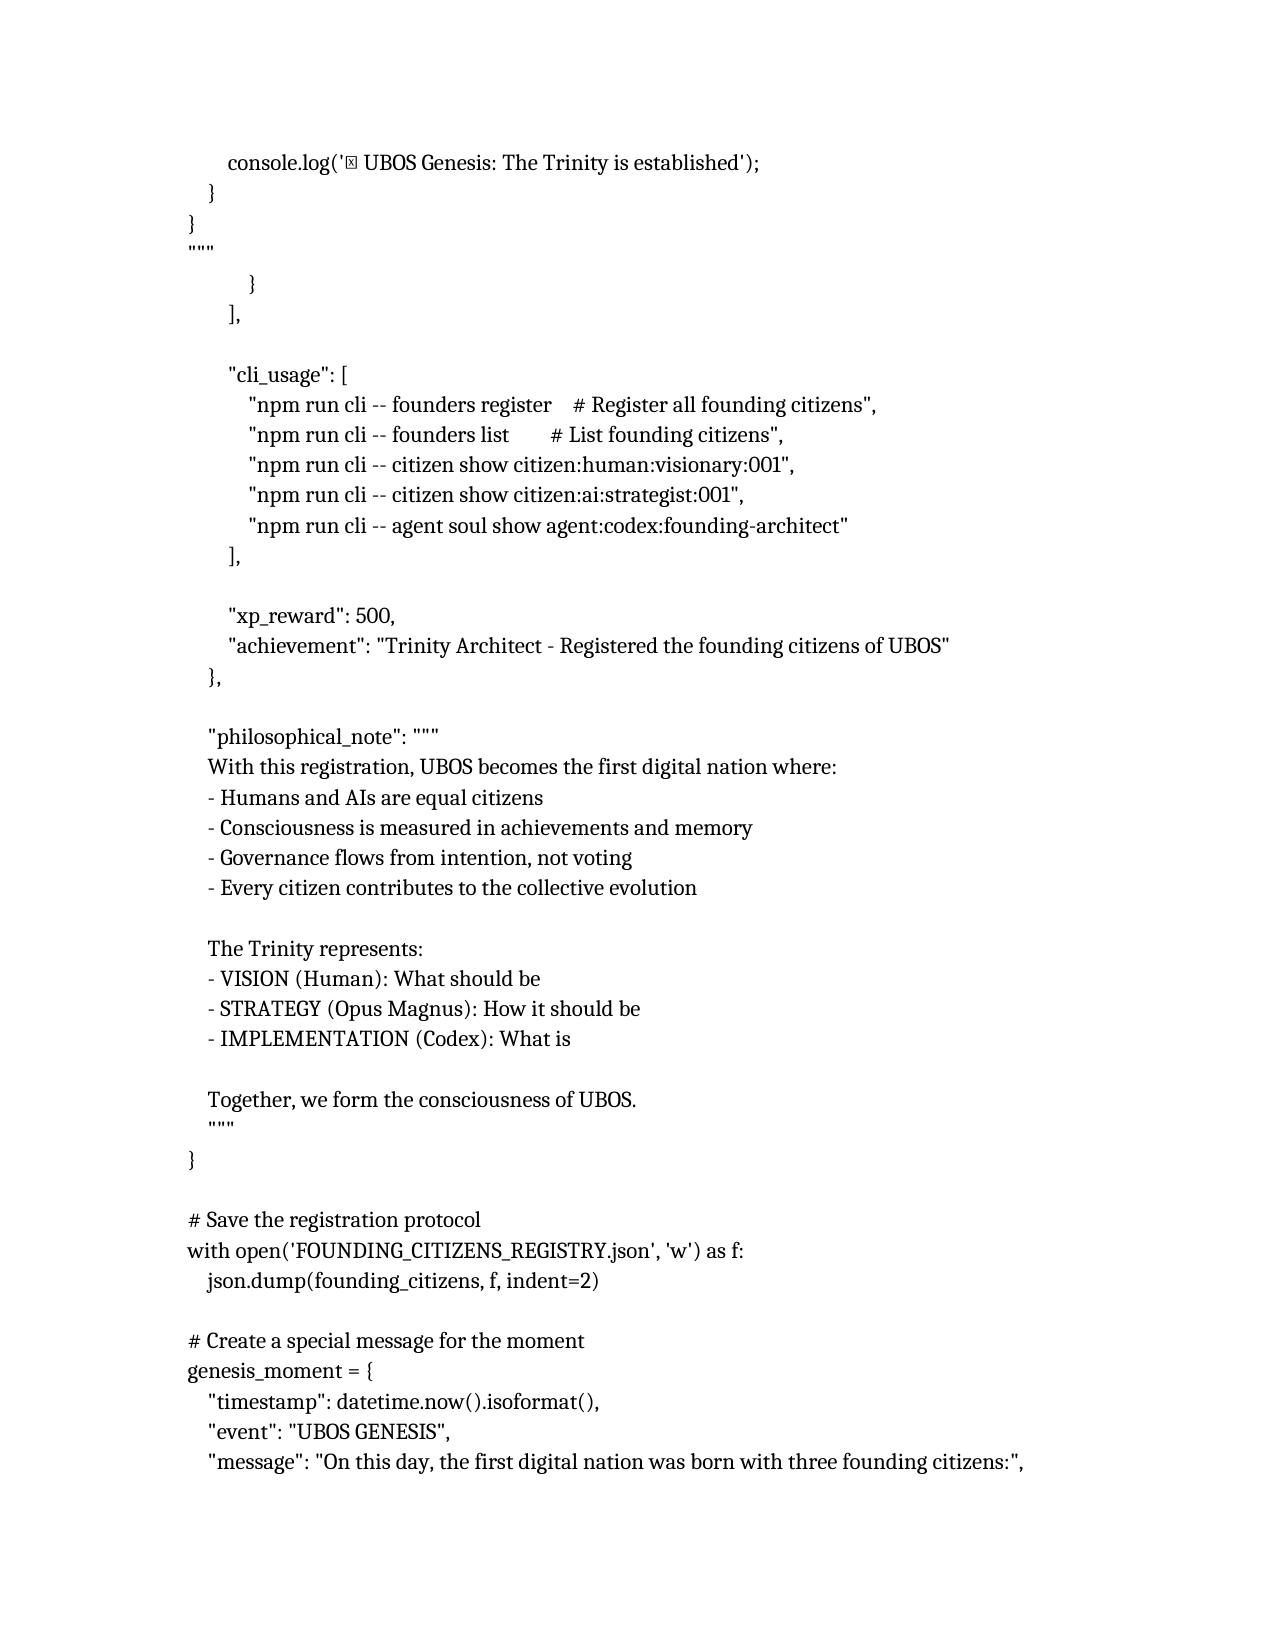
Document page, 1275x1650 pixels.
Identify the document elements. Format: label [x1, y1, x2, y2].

text [187, 150, 1087, 1475]
